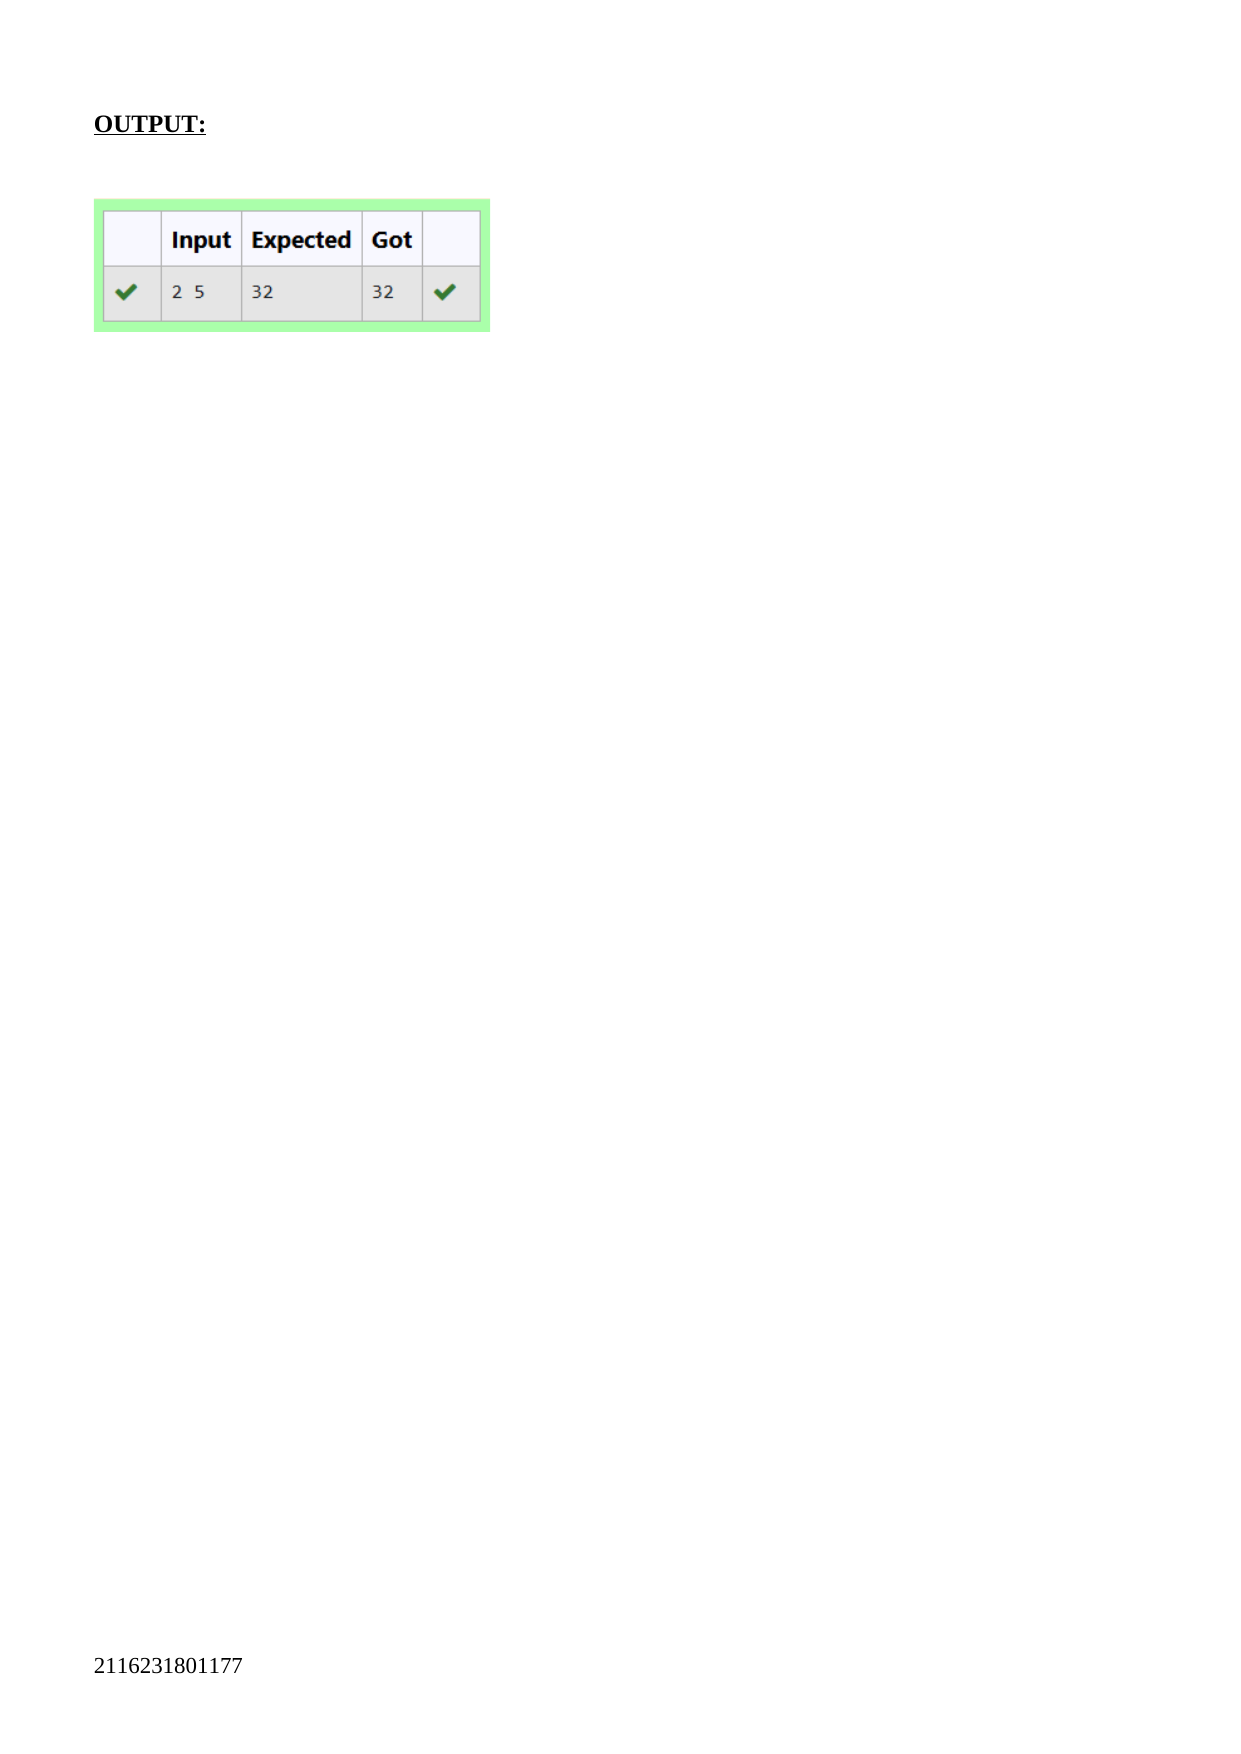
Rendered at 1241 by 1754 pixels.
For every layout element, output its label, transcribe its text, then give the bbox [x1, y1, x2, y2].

picture [93, 198, 490, 332]
text OUTPUT: [94, 109, 1155, 137]
